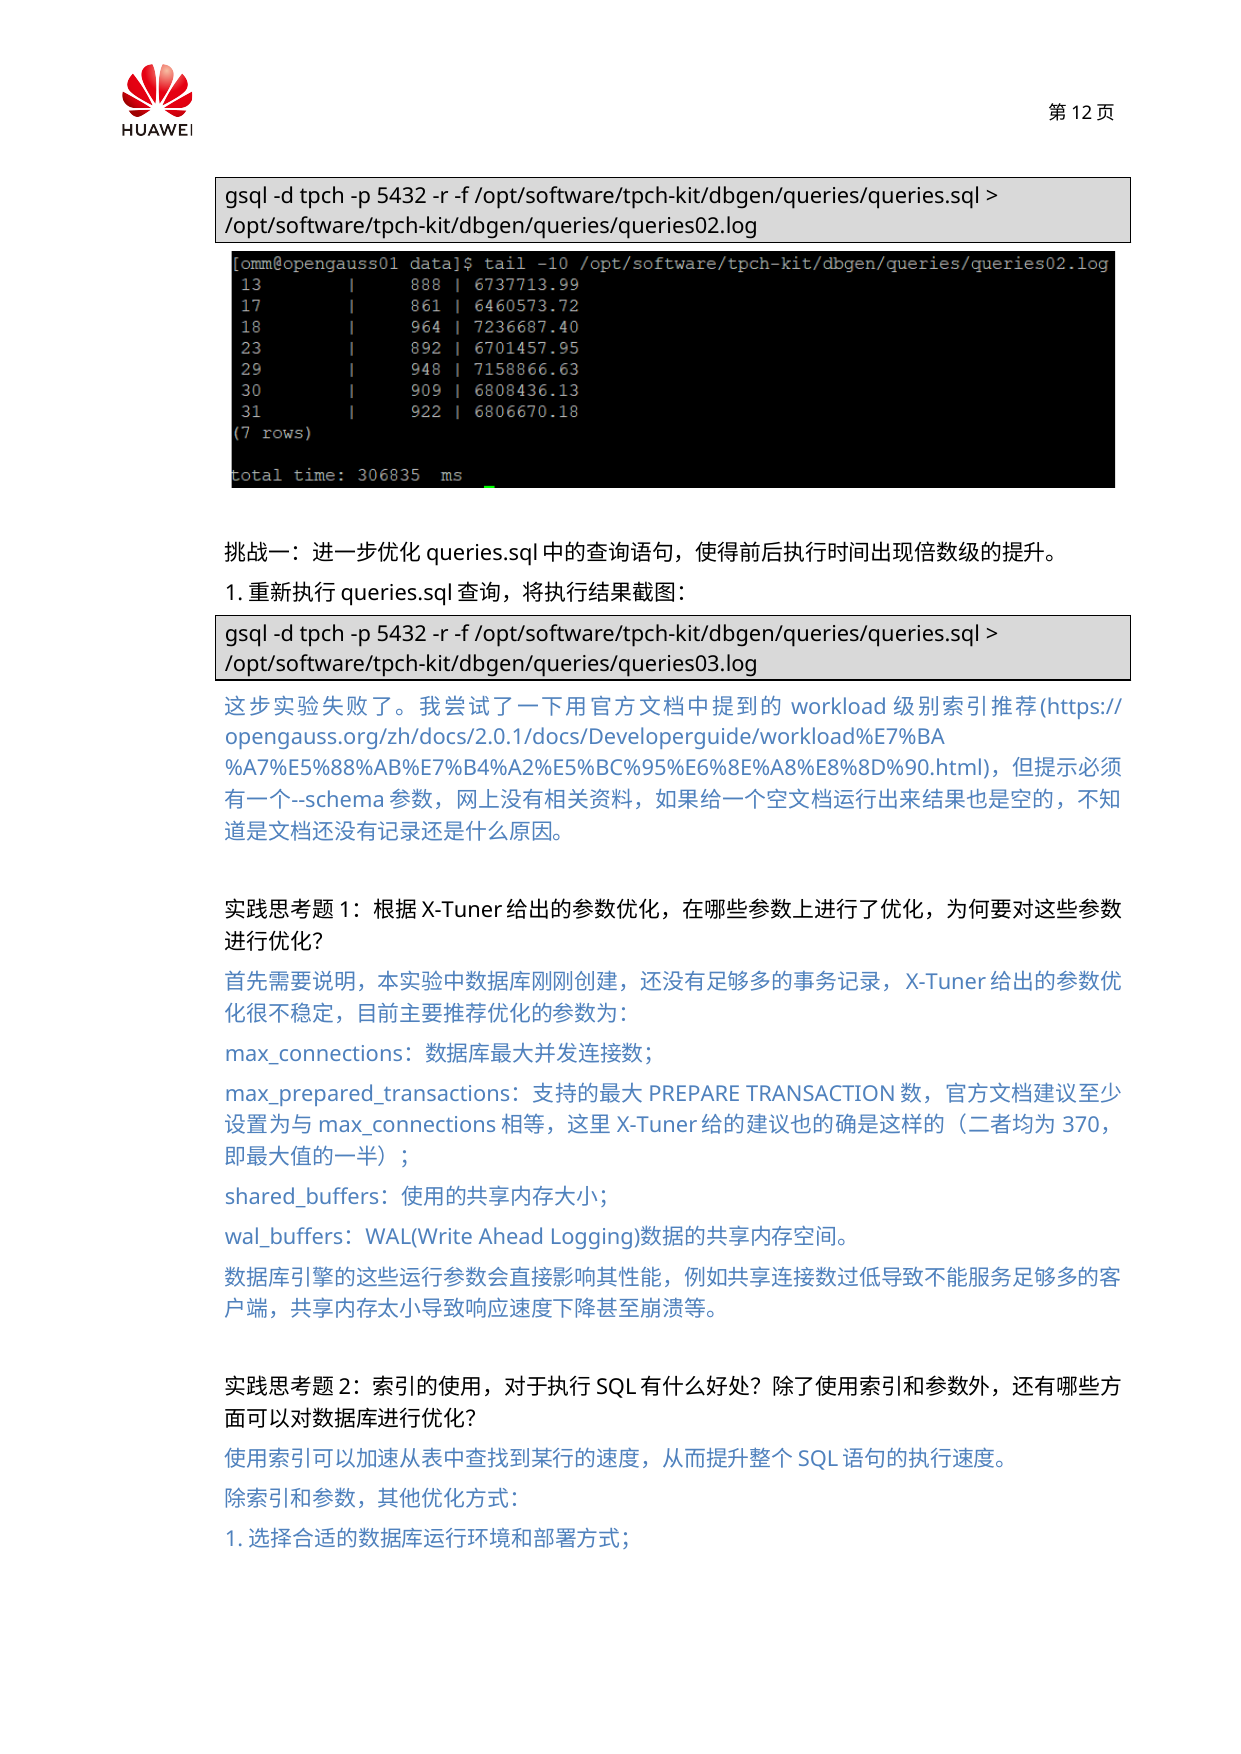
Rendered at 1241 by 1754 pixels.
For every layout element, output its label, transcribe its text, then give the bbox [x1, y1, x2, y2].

text 数据库引擎的这些运行参数会直接影响其性能，例如共享连接数过低导致不能服务足够多的客户端，共享内存太小导致响应速度下降甚至崩溃等。 [224, 1259, 1122, 1323]
text 这步实验失败了。我尝试了一下用官方文档中提到的workload级别索引推荐(https://opengauss.org/zh/docs/2.0.1/docs/Developerguide/workload%E7%BA%A7%E5%88%AB%E7%B4%A2%E5%BC%95%E6%8E%A8%E8%8D%90.html)，但提示必须有一个--schema参数，网上没有相关资料，如果给一个空文档运行出来结果也是空的，不知道是文档还没有记录还是什么原因。 [224, 689, 1122, 846]
text shared_buffers：使用的共享内存大小； [224, 1179, 1122, 1211]
text 除索引和参数，其他优化方式： [224, 1481, 1122, 1513]
text wal_buffers：WAL(Write Ahead Logging)数据的共享内存空间。 [224, 1219, 1122, 1251]
text 实践思考题2：索引的使用，对于执行SQL有什么好处？除了使用索引和参数外，还有哪些方面可以对数据库进行优化？ [224, 1369, 1122, 1433]
picture [231, 251, 1116, 488]
text max_connections：数据库最大并发连接数； [224, 1036, 1122, 1067]
text 挑战一：进一步优化queries.sql中的查询语句，使得前后执行时间出现倍数级的提升。 [224, 534, 1122, 566]
text 使用索引可以加速从表中查找到某行的速度，从而提升整个SQL语句的执行速度。 [224, 1441, 1122, 1473]
text gsql -d tpch -p 5432 -r -f /opt/software/tpch-kit/dbgen/queries/queries.sql > /opt/software/tpch-kit/dbgen/queries/queries02.log [216, 178, 1130, 242]
picture [122, 64, 193, 136]
text 实践思考题1：根据X-Tuner给出的参数优化，在哪些参数上进行了优化，为何要对这些参数进行优化？ [224, 892, 1122, 956]
text max_prepared_transactions：支持的最大PREPARE TRANSACTION数，官方文档建议至少设置为与max_connections相等，这里X-Tuner给的建议也的确是这样的（二者均为370，即最大值的一半）； [224, 1076, 1122, 1171]
text 首先需要说明，本实验中数据库刚刚创建，还没有足够多的事务记录，X-Tuner给出的参数优化很不稳定，目前主要推荐优化的参数为： [224, 964, 1122, 1027]
text 1. 选择合适的数据库运行环境和部署方式； [224, 1521, 1122, 1553]
text 1. 重新执行queries.sql查询，将执行结果截图： [224, 574, 1122, 606]
text gsql -d tpch -p 5432 -r -f /opt/software/tpch-kit/dbgen/queries/queries.sql > /opt/software/tpch-kit/dbgen/queries/queries03.log [216, 616, 1130, 679]
